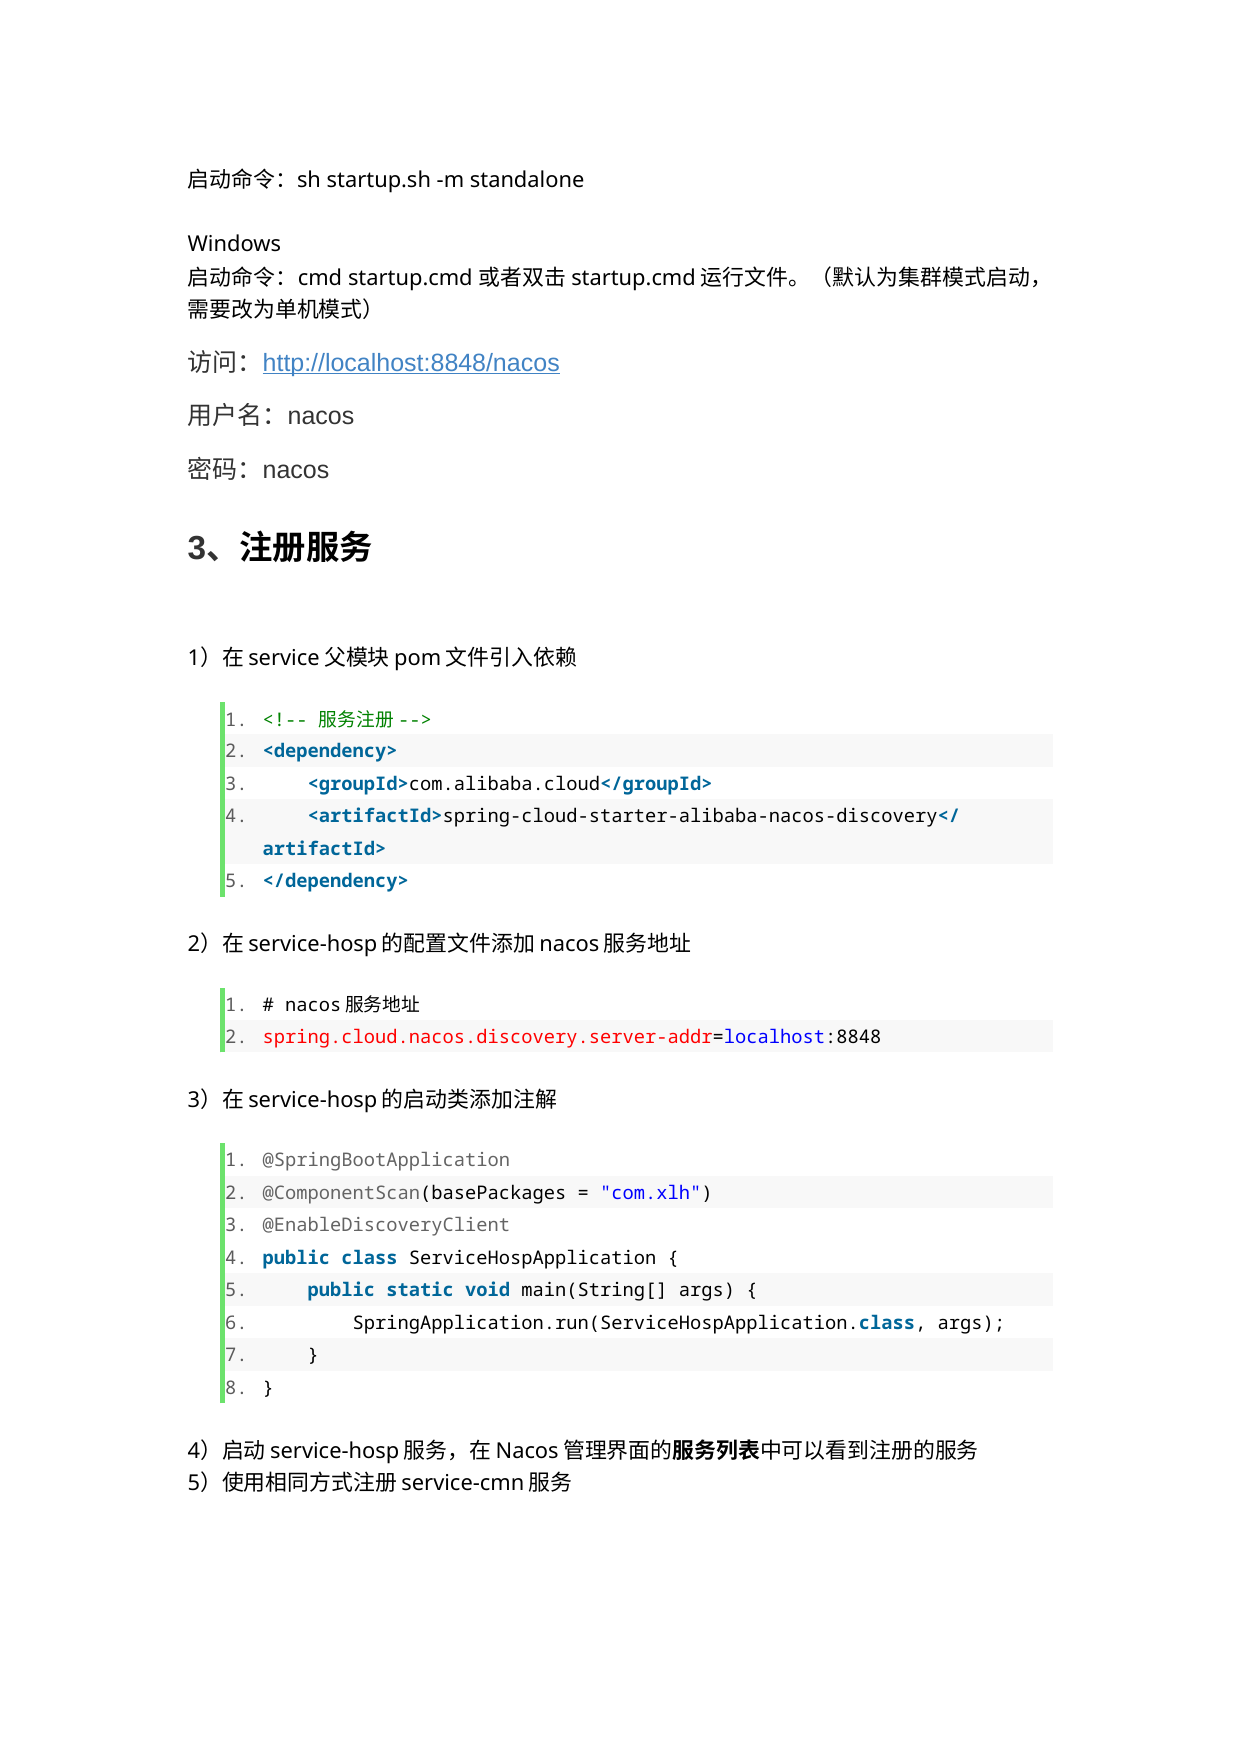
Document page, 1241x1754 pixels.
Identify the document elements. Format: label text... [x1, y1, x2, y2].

list spring.cloud.nacos.discovery.server-addr=localhost:8848 [225, 1020, 1053, 1052]
list </dependency> [225, 864, 1053, 897]
text 2）在service-hosp的配置文件添加nacos服务地址 [187, 926, 1053, 958]
text 密码：nacos [187, 449, 1053, 486]
list public static void main(String[] args) { [225, 1273, 1053, 1306]
text 启动命令：cmd startup.cmd 或者双击startup.cmd运行文件。（默认为集群模式启动，需要改为单机模式） [187, 259, 1053, 324]
text 5）使用相同方式注册service-cmn服务 [187, 1465, 1053, 1497]
text Windows [187, 227, 1053, 259]
text 4）启动service-hosp服务，在Nacos管理界面的服务列表中可以看到注册的服务 [187, 1432, 1053, 1465]
list } [225, 1371, 1053, 1403]
list @SpringBootApplication [225, 1143, 1053, 1176]
text 启动命令：sh startup.sh -m standalone [187, 162, 1053, 194]
list <artifactId>spring-cloud-starter-alibaba-nacos-discovery</artifactId> [225, 799, 1053, 864]
text 1）在service父模块pom文件引入依赖 [187, 640, 1053, 672]
list public class ServiceHospApplication { [225, 1241, 1053, 1273]
subtitle 3、注册服务 [187, 513, 1053, 578]
text 访问：http://localhost:8848/nacos [187, 342, 1053, 378]
text 3）在service-hosp的启动类添加注解 [187, 1082, 1053, 1114]
list @EnableDiscoveryClient [225, 1208, 1053, 1241]
list @ComponentScan(basePackages = "com.xlh") [225, 1176, 1053, 1208]
list # nacos服务地址 [220, 987, 1053, 1020]
text 用户名：nacos [187, 396, 1053, 432]
list <groupId>com.alibaba.cloud</groupId> [225, 767, 1053, 799]
list SpringApplication.run(ServiceHospApplication.class, args); [225, 1306, 1053, 1338]
list } [225, 1338, 1053, 1371]
list <!-- 服务注册 --> [225, 702, 1053, 734]
list <dependency> [225, 734, 1053, 767]
